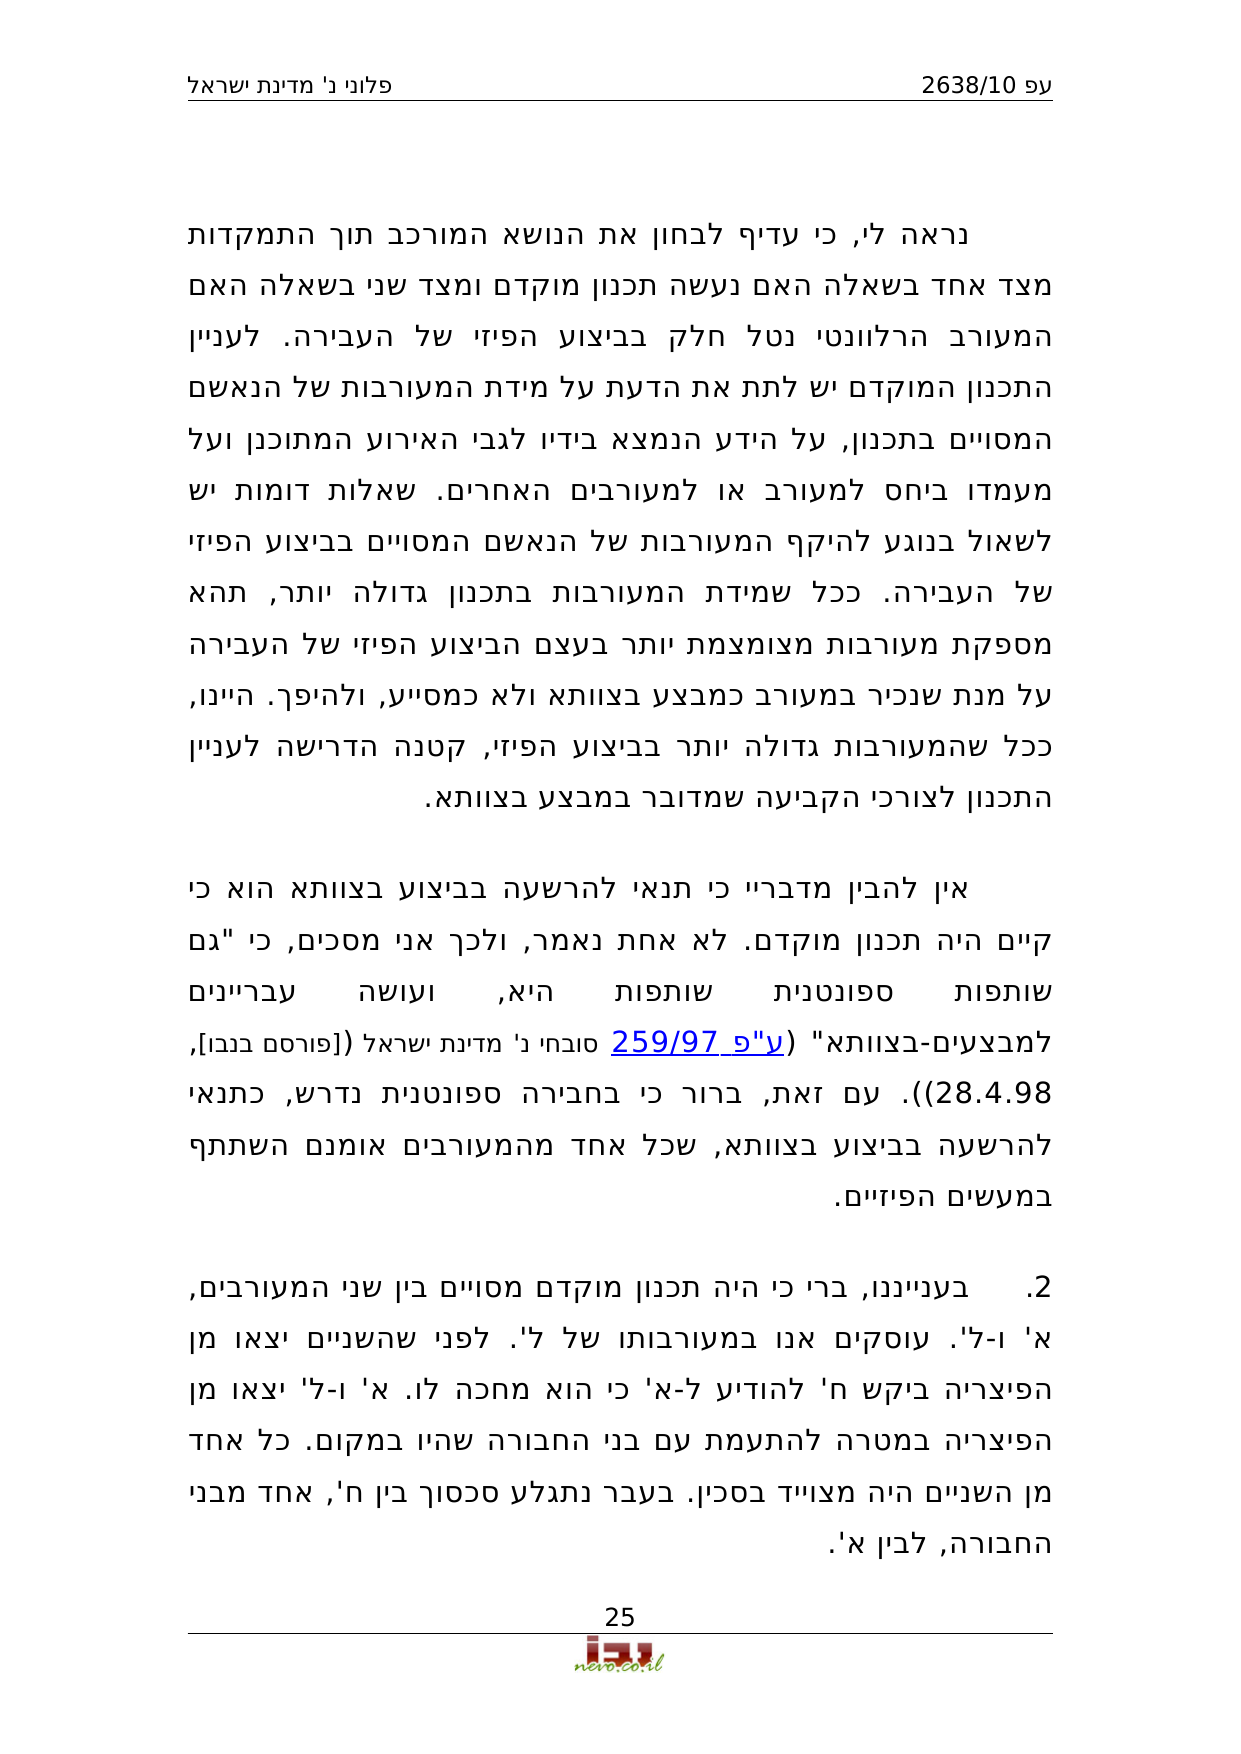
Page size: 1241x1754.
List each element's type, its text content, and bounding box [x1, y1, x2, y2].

picture [574, 1635, 666, 1673]
text 2. בענייננו, ברי כי היה תכנון מוקדם מסויים בין שני המעורבים, א' ו-ל'. עוסקים אנו במעורבותו של ל'. לפני שהשניים יצאו מן הפיצריה ביקש ח' להודיע ל-א' כי הוא מחכה לו. א' ו-ל' יצאו מן הפיצריה במטרה להתעמת עם בני החבורה שהיו במקום. כל אחד מן השניים היה מצוייד בסכין. בעבר נתגלע סכסוך בין ח', אחד מבני החבורה, לבין א'. [187, 1269, 1053, 1560]
text אין להבין מדבריי כי תנאי להרשעה בביצוע בצוותא הוא כי קיים היה תכנון מוקדם. לא אחת נאמר, ולכך אני מסכים, כי "גם שותפות ספונטנית שותפות היא, ועושה עבריינים למבצעים-בצוותא" (ע"פ 259/97 סובחי נ' מדינת ישראל ([פורסם בנבו], 28.4.98)). עם זאת, ברור כי בחבירה ספונטנית נדרש, כתנאי להרשעה בביצוע בצוותא, שכל אחד מהמעורבים אומנם השתתף במעשים הפיזיים. [187, 871, 1053, 1213]
text נראה לי, כי עדיף לבחון את הנושא המורכב תוך התמקדות מצד אחד בשאלה האם נעשה תכנון מוקדם ומצד שני בשאלה האם המעורב הרלוונטי נטל חלק בביצוע הפיזי של העבירה. לעניין התכנון המוקדם יש לתת את הדעת על מידת המעורבות של הנאשם המסויים בתכנון, על הידע הנמצא בידיו לגבי האירוע המתוכנן ועל מעמדו ביחס למעורב או למעורבים האחרים. שאלות דומות יש לשאול בנוגע להיקף המעורבות של הנאשם המסויים בביצוע הפיזי של העבירה. ככל שמידת המעורבות בתכנון גדולה יותר, תהא מספקת מעורבות מצומצמת יותר בעצם הביצוע הפיזי של העבירה על מנת שנכיר במעורב כמבצע בצוותא ולא כמסייע, ולהיפך. היינו, ככל שהמעורבות גדולה יותר בביצוע הפיזי, קטנה הדרישה לעניין התכנון לצורכי הקביעה שמדובר במבצע בצוותא. [187, 217, 1053, 815]
